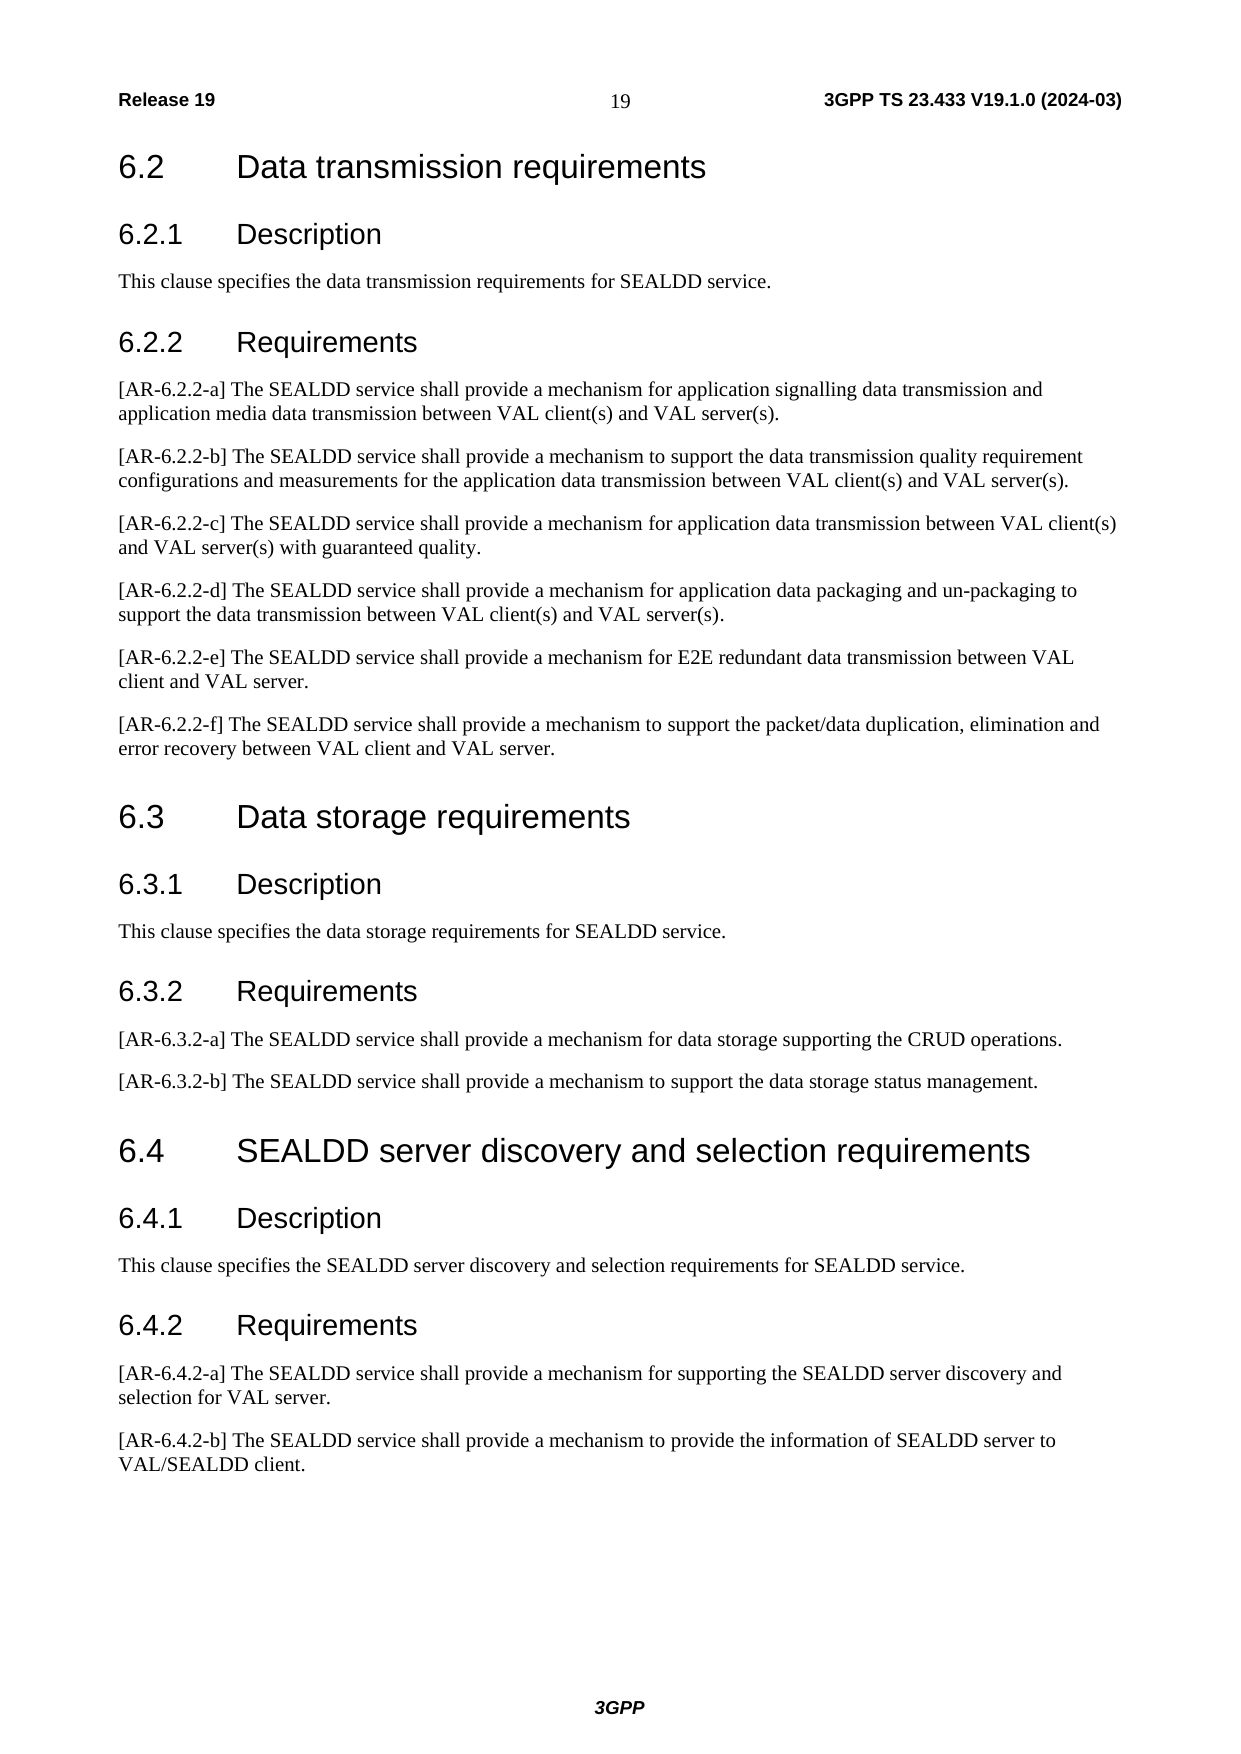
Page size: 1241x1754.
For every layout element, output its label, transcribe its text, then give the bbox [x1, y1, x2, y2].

text [AR-6.2.2-b] The SEALDD service shall provide a mechanism to support the data transmission quality requirement configurations and measurements for the application data transmission between VAL client(s) and VAL server(s). [118, 444, 1122, 492]
subtitle 6.4.2 Requirements [118, 1308, 1122, 1342]
subtitle 6.3.1 Description [118, 867, 1122, 900]
text This clause specifies the data transmission requirements for SEALDD service. [118, 269, 1122, 293]
subtitle 6.3.2 Requirements [118, 974, 1122, 1008]
subtitle 6.4.1 Description [118, 1201, 1122, 1234]
text [AR-6.4.2-b] The SEALDD service shall provide a mechanism to provide the information of SEALDD server to VAL/SEALDD client. [118, 1427, 1122, 1476]
text [AR-6.4.2-a] The SEALDD service shall provide a mechanism for supporting the SEALDD server discovery and selection for VAL server. [118, 1361, 1122, 1409]
subtitle 6.3 Data storage requirements [118, 797, 1122, 836]
subtitle 6.4 SEALDD server discovery and selection requirements [118, 1131, 1122, 1169]
text [AR-6.2.2-f] The SEALDD service shall provide a mechanism to support the packet/data duplication, elimination and error recovery between VAL client and VAL server. [118, 711, 1122, 759]
text [AR-6.2.2-e] The SEALDD service shall provide a mechanism for E2E redundant data transmission between VAL client and VAL server. [118, 644, 1122, 693]
subtitle 6.2 Data transmission requirements [118, 147, 1122, 186]
subtitle 6.2.2 Requirements [118, 325, 1122, 358]
text This clause specifies the data storage requirements for SEALDD service. [118, 919, 1122, 943]
subtitle 6.2.1 Description [118, 217, 1122, 251]
text [AR-6.3.2-a] The SEALDD service shall provide a mechanism for data storage supporting the CRUD operations. [118, 1027, 1122, 1051]
text This clause specifies the SEALDD server discovery and selection requirements for SEALDD service. [118, 1253, 1122, 1277]
text [AR-6.3.2-b] The SEALDD service shall provide a mechanism to support the data storage status management. [118, 1069, 1122, 1093]
text [AR-6.2.2-d] The SEALDD service shall provide a mechanism for application data packaging and un-packaging to support the data transmission between VAL client(s) and VAL server(s). [118, 578, 1122, 626]
text [AR-6.2.2-c] The SEALDD service shall provide a mechanism for application data transmission between VAL client(s) and VAL server(s) with guaranteed quality. [118, 511, 1122, 559]
text [AR-6.2.2-a] The SEALDD service shall provide a mechanism for application signalling data transmission and application media data transmission between VAL client(s) and VAL server(s). [118, 377, 1122, 425]
